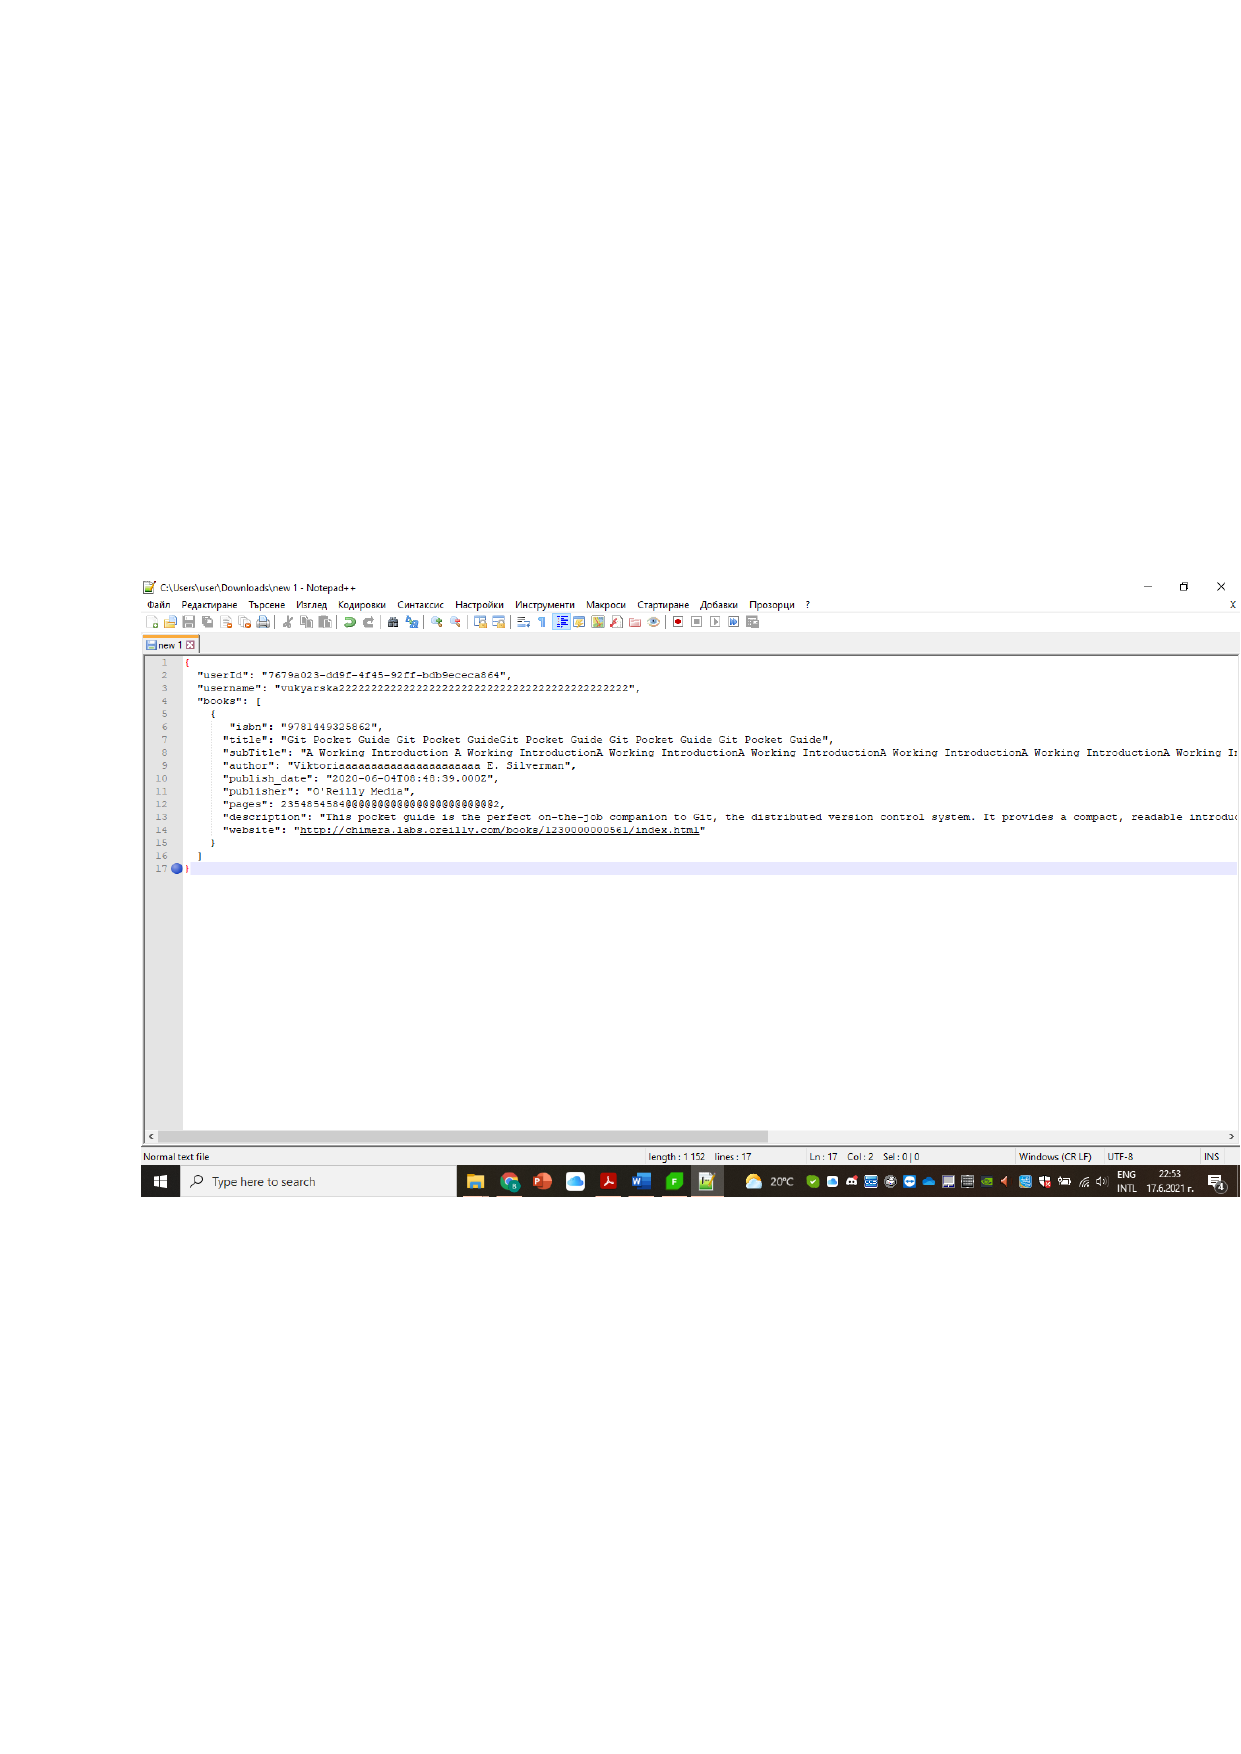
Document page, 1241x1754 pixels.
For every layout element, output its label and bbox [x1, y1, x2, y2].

picture [141, 578, 1240, 1197]
